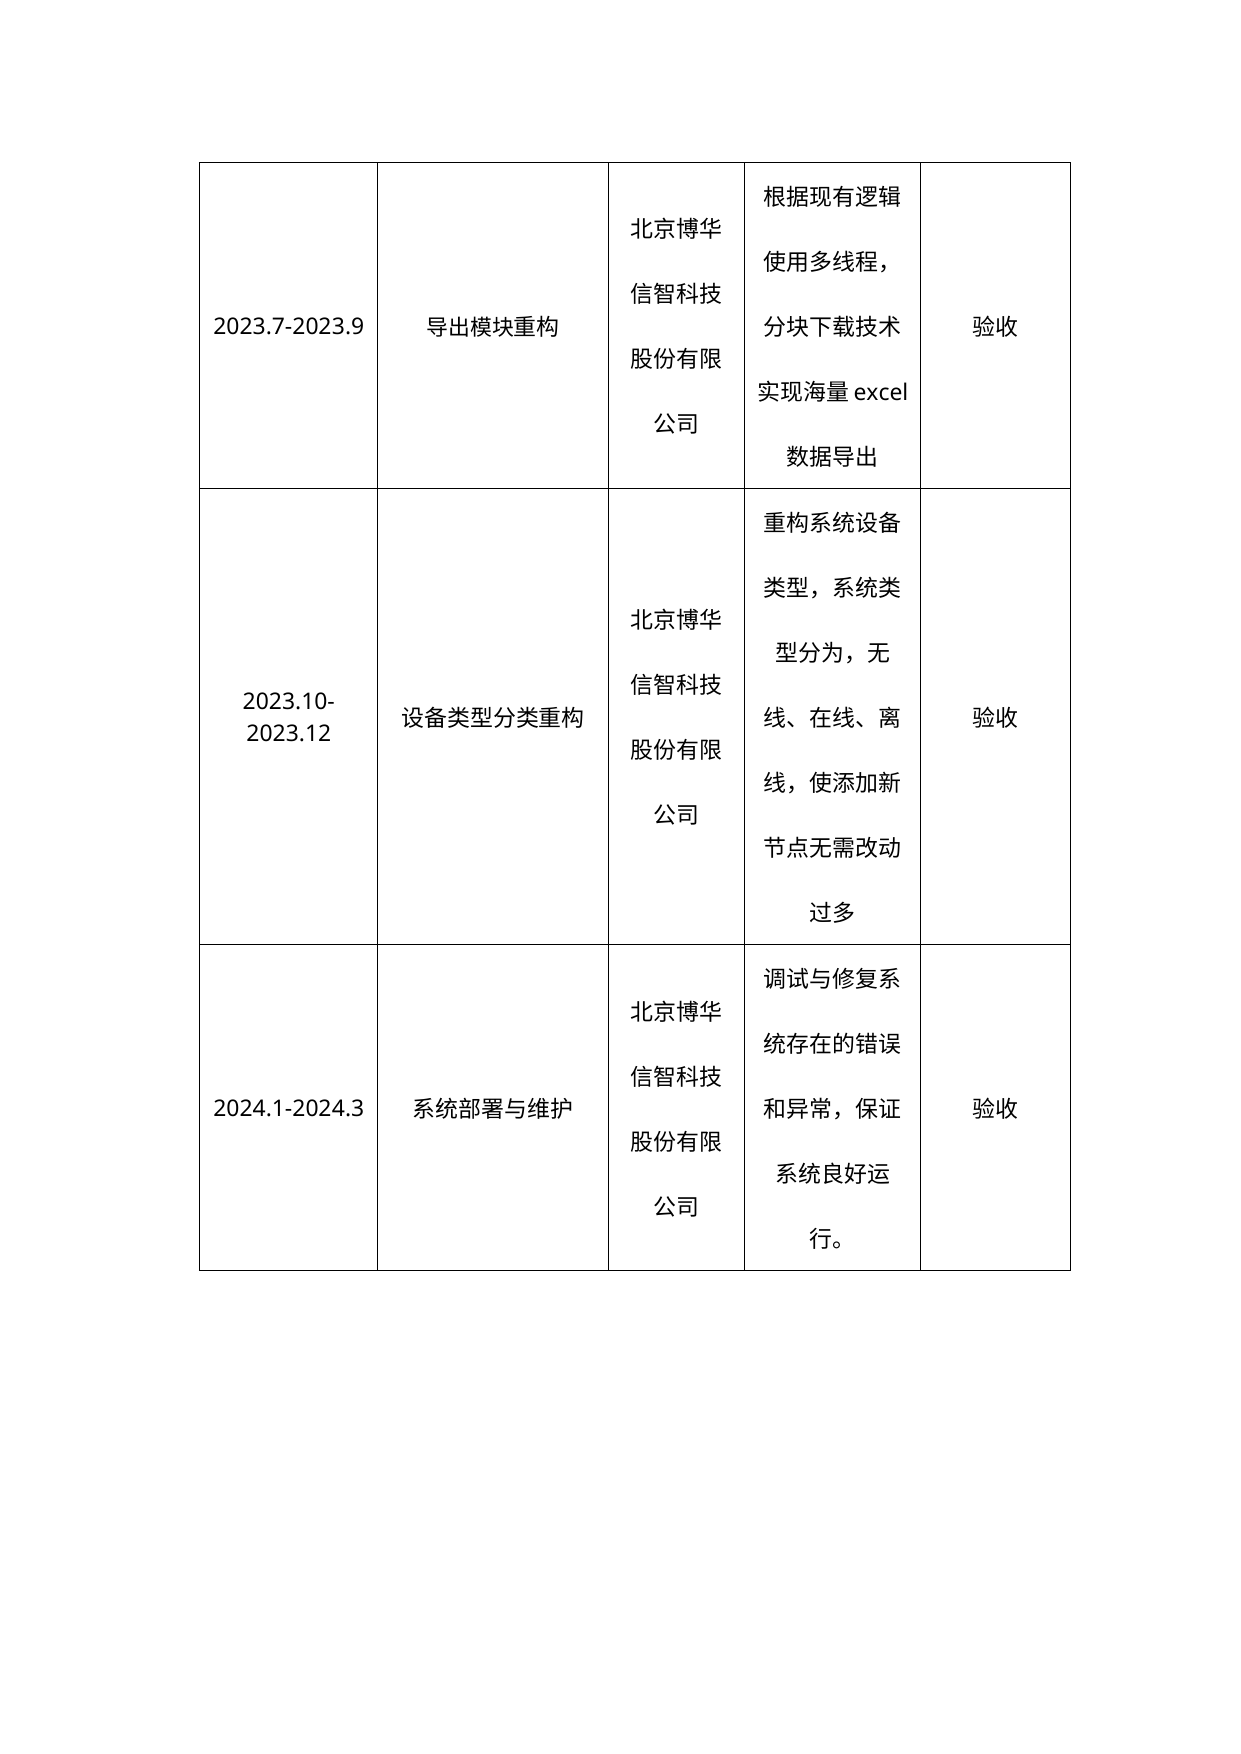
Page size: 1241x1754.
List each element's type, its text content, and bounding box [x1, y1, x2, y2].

table_cell 根据现有逻辑使用多线程，分块下载技术实现海量excel数据导出 [745, 163, 920, 488]
table_cell 北京博华信智科技股份有限公司 [609, 489, 744, 944]
table_cell 2023.7-2023.9 [200, 163, 377, 488]
table_cell 设备类型分类重构 [378, 489, 608, 944]
table_cell 系统部署与维护 [378, 945, 608, 1270]
table_cell 2024.1-2024.3 [200, 945, 377, 1270]
table_cell 验收 [921, 163, 1070, 488]
table_cell 北京博华信智科技股份有限公司 [609, 945, 744, 1270]
table_cell 重构系统设备类型，系统类型分为，无线、在线、离线，使添加新节点无需改动过多 [745, 489, 920, 944]
table_cell 导出模块重构 [378, 163, 608, 488]
table_cell 2023.10-2023.12 [200, 489, 377, 944]
table_cell 北京博华信智科技股份有限公司 [609, 163, 744, 488]
table_cell 调试与修复系统存在的错误和异常，保证系统良好运行。 [745, 945, 920, 1270]
table_cell 验收 [921, 945, 1070, 1270]
table_cell 验收 [921, 489, 1070, 944]
